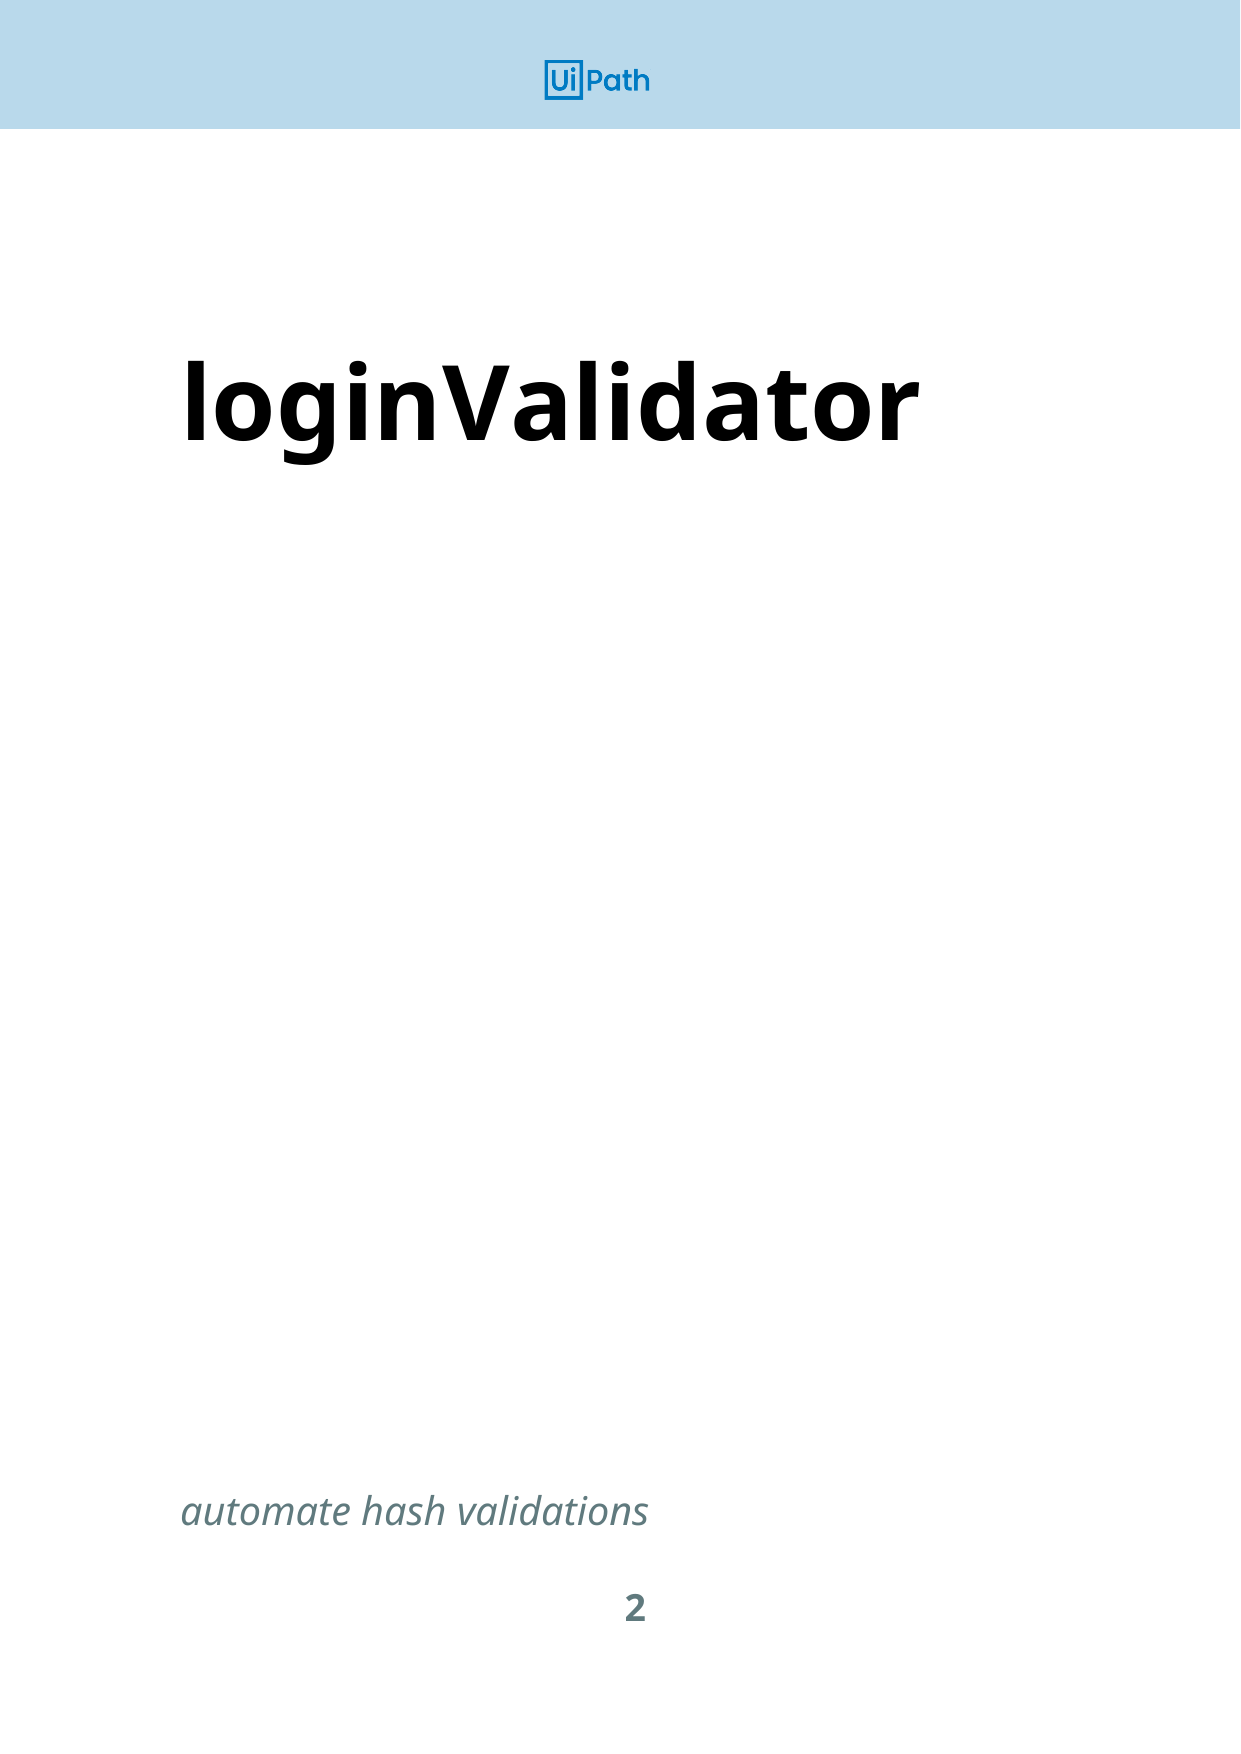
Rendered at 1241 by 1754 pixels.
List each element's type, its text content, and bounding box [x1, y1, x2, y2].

picture [544, 60, 651, 100]
subtitle automate hash validations [180, 1483, 1090, 1537]
text loginValidator [180, 350, 969, 463]
